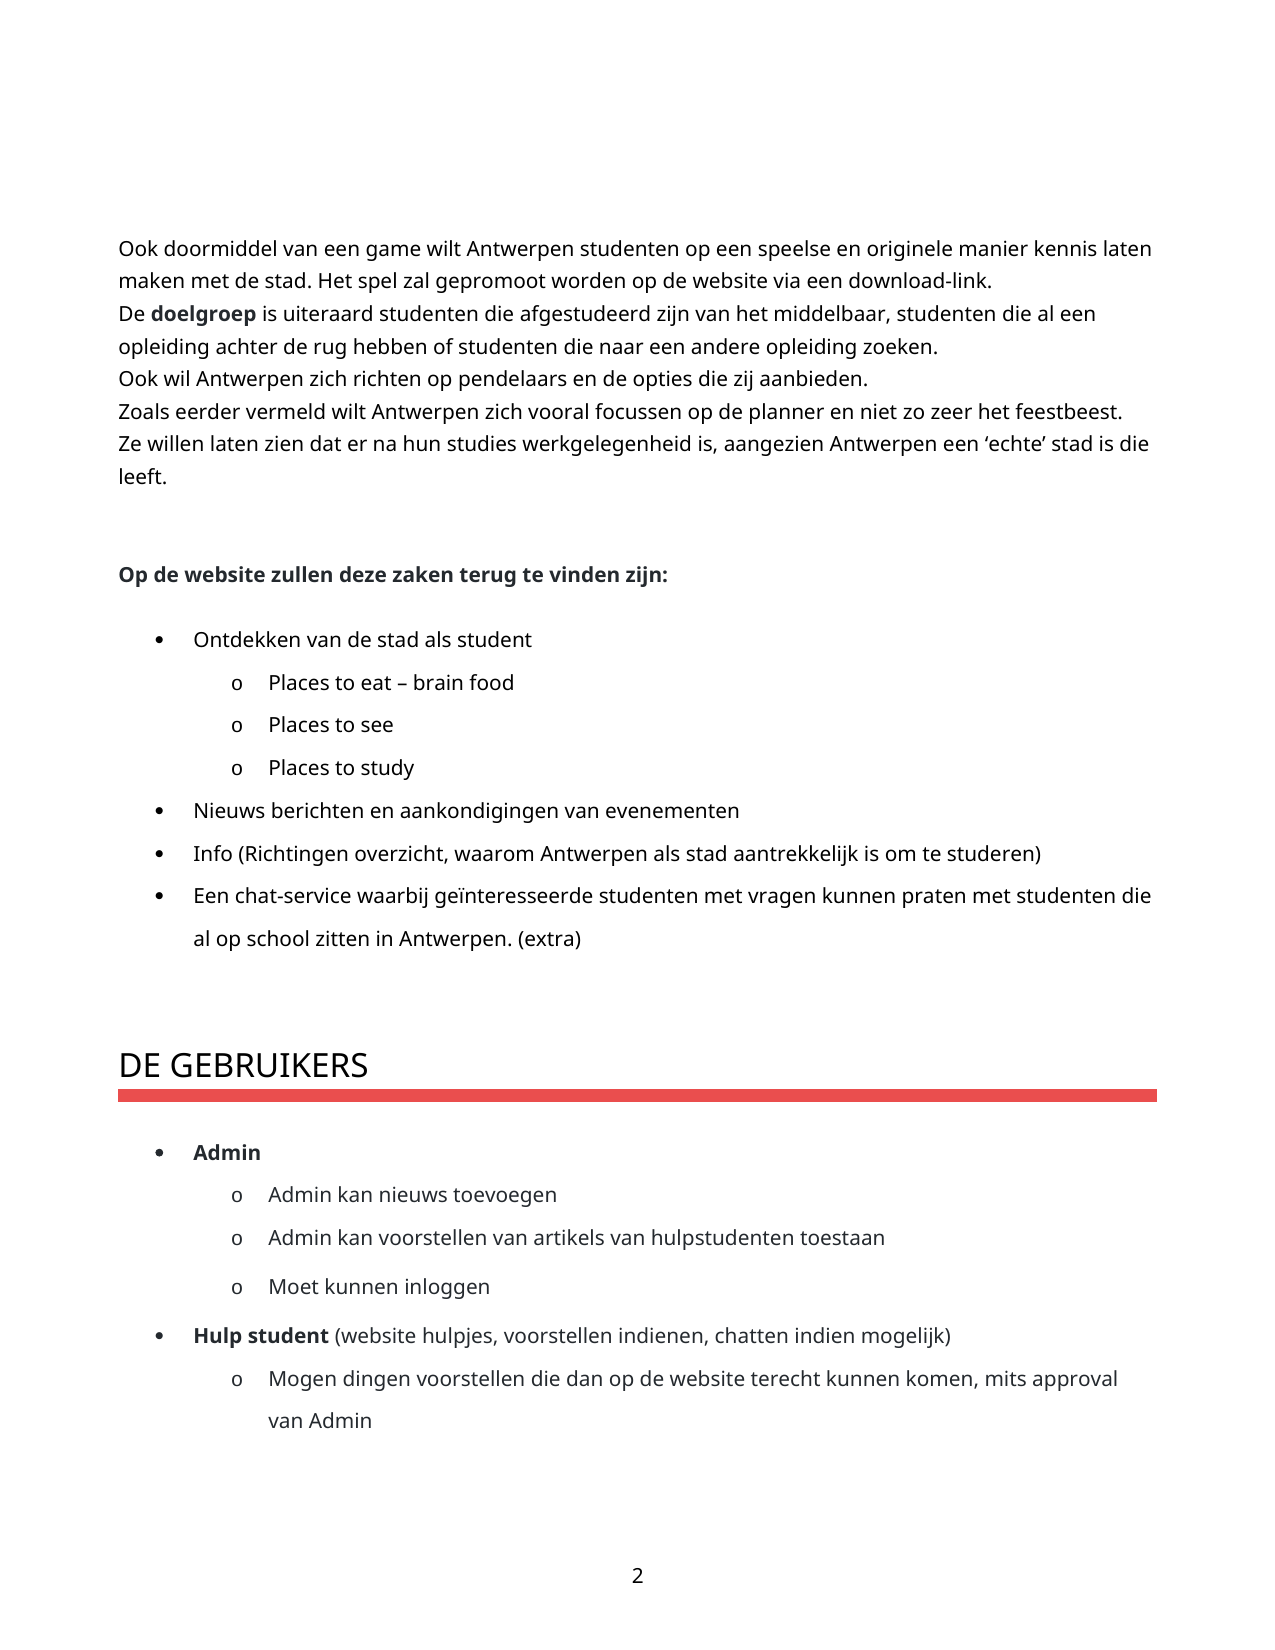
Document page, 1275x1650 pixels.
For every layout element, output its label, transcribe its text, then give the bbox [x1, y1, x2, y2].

list Places to study [231, 753, 1157, 782]
list Mogen dingen voorstellen die dan op de website terecht kunnen komen, mits approval van Admin [231, 1364, 1157, 1435]
list Info (Richtingen overzicht, waarom Antwerpen als stad aantrekkelijk is om te studeren) [156, 839, 1157, 867]
list Admin kan nieuws toevoegen [231, 1180, 1157, 1209]
subtitle De Gebruikers [118, 1042, 1157, 1089]
text Op de website zullen deze zaken terug te vinden zijn: [118, 560, 1157, 621]
list Places to see [231, 711, 1157, 739]
list Admin [156, 1138, 1157, 1166]
list Places to eat – brain food [231, 668, 1157, 696]
list Hulp student (website hulpjes, voorstellen indienen, chatten indien mogelijk) [156, 1321, 1157, 1349]
list Een chat-service waarbij geïnteresseerde studenten met vragen kunnen praten met studenten die al op school zitten in Antwerpen. (extra) [156, 881, 1157, 952]
list Admin kan voorstellen van artikels van hulpstudenten toestaan [231, 1223, 1157, 1252]
list Ontdekken van de stad als student [156, 625, 1157, 654]
list Nieuws berichten en aankondigingen van evenementen [156, 796, 1157, 825]
text Zoals eerder vermeld wilt Antwerpen zich vooral focussen op de planner en niet zo zeer het feestbeest. Ze willen laten zien dat er na hun studies werkgelegenheid is, aangezien Antwerpen een ‘echte’ stad is die leeft. [118, 397, 1157, 491]
text De doelgroep is uiteraard studenten die afgestudeerd zijn van het middelbaar, studenten die al een opleiding achter de rug hebben of studenten die naar een andere opleiding zoeken. Ook wil Antwerpen zich richten op pendelaars en de opties die zij aanbieden. [118, 299, 1157, 393]
list Moet kunnen inloggen [231, 1272, 1157, 1301]
